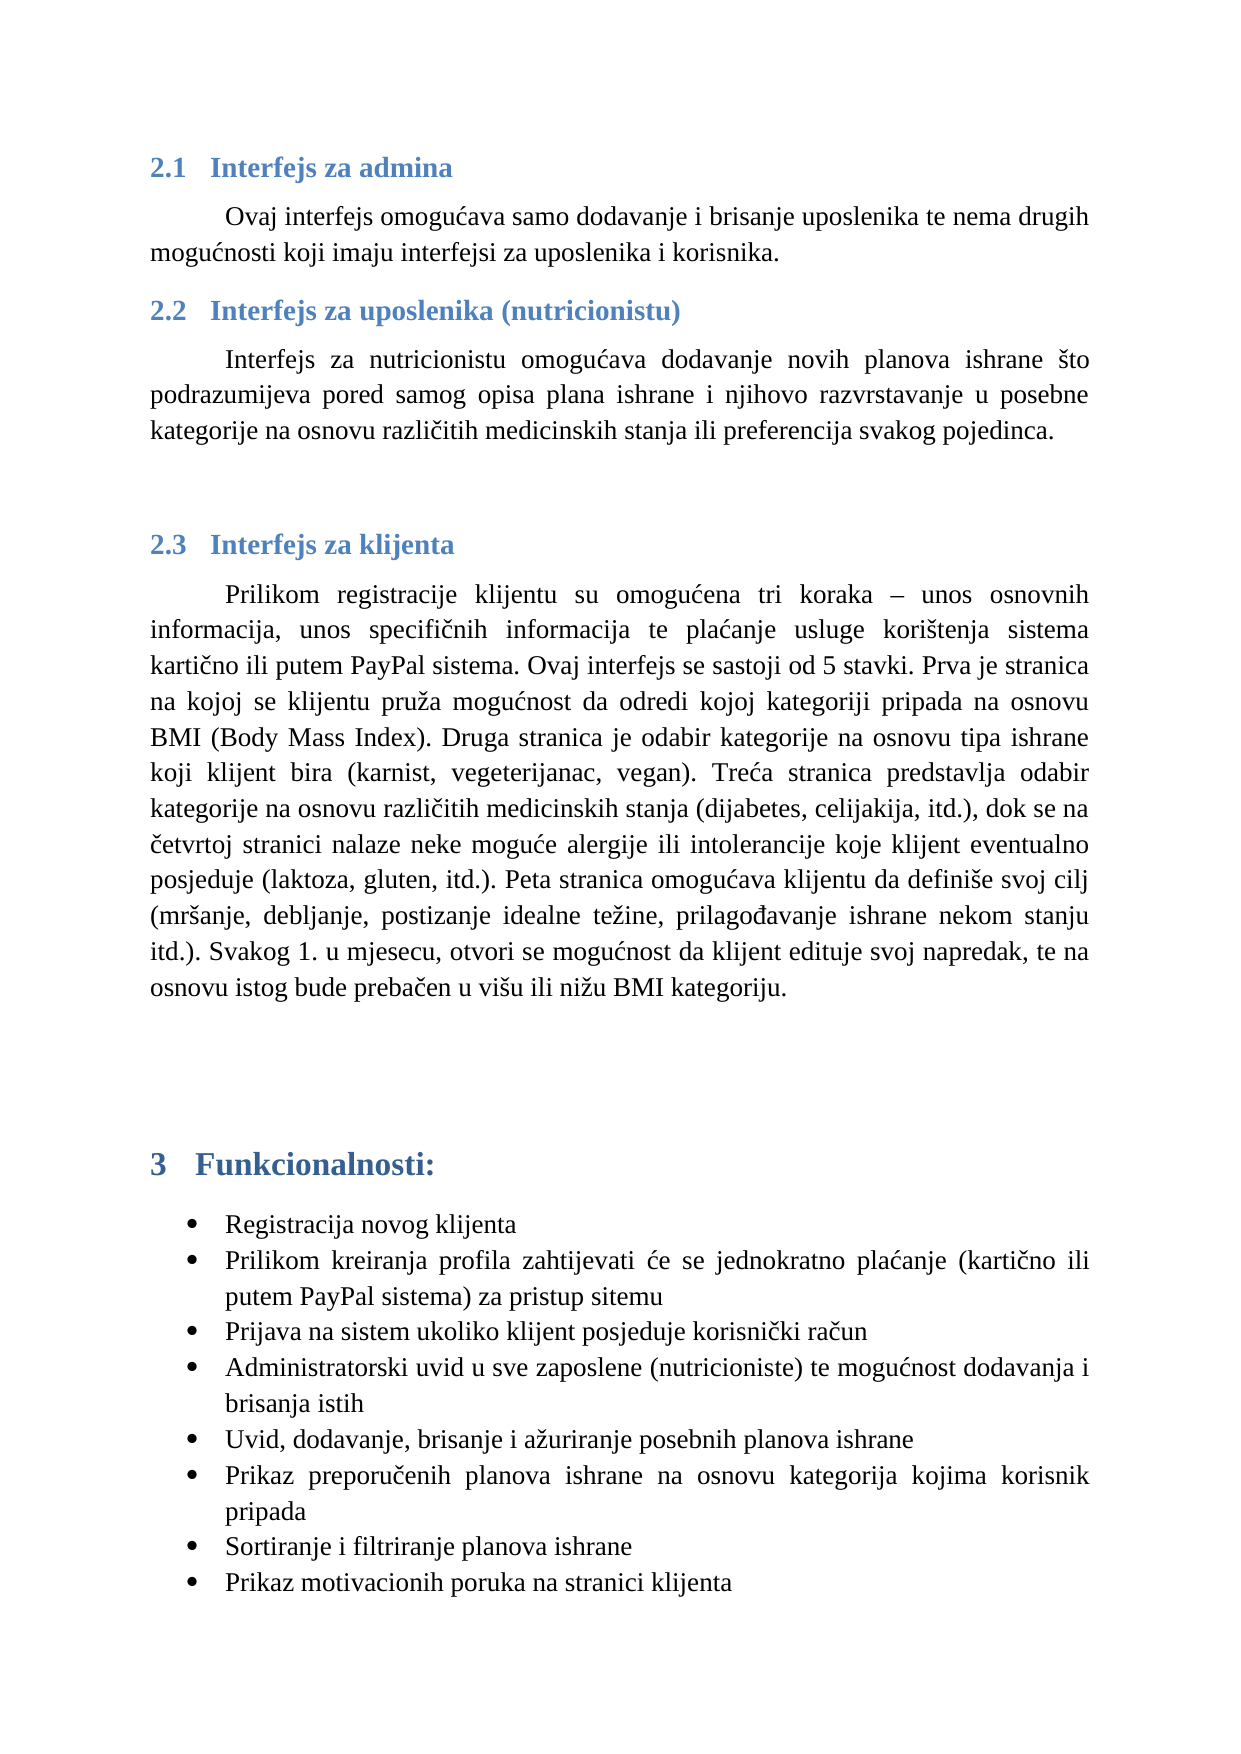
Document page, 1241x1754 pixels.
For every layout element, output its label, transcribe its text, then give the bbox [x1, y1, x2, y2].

list Prikaz preporučenih planova ishrane na osnovu kategorija kojima korisnik pripada [187, 1459, 1090, 1526]
subtitle Interfejs za uposlenika (nutricionistu) [150, 293, 1090, 326]
subtitle Interfejs za klijenta [150, 527, 1090, 561]
list Registracija novog klijenta [187, 1208, 1090, 1239]
list Administratorski uvid u sve zaposlene (nutricioniste) te mogućnost dodavanja i brisanja istih [187, 1351, 1090, 1418]
list Prijava na sistem ukoliko klijent posjeduje korisnički račun [187, 1316, 1090, 1347]
subtitle Funkcionalnosti: [150, 1145, 1090, 1183]
list Sortiranje i filtriranje planova ishrane [187, 1531, 1090, 1562]
text Ovaj interfejs omogućava samo dodavanje i brisanje uposlenika te nema drugih mogućnosti koji imaju interfejsi za uposlenika i korisnika. [150, 200, 1090, 267]
text Prilikom registracije klijentu su omogućena tri koraka – unos osnovnih informacija, unos specifičnih informacija te plaćanje usluge korištenja sistema kartično ili putem PayPal sistema. Ovaj interfejs se sastoji od 5 stavki. Prva je stranica na kojoj se klijentu pruža mogućnost da odredi kojoj kategoriji pripada na osnovu BMI (Body Mass Index). Druga stranica je odabir kategorije na osnovu tipa ishrane koji klijent bira (karnist, vegeterijanac, vegan). Treća stranica predstavlja odabir kategorije na osnovu različitih medicinskih stanja (dijabetes, celijakija, itd.), dok se na četvrtoj stranici nalaze neke moguće alergije ili intolerancije koje klijent eventualno posjeduje (laktoza, gluten, itd.). Peta stranica omogućava klijentu da definiše svoj cilj (mršanje, debljanje, postizanje idealne težine, prilagođavanje ishrane nekom stanju itd.). Svakog 1. u mjesecu, otvori se mogućnost da klijent edituje svoj napredak, te na osnovu istog bude prebačen u višu ili nižu BMI kategoriju. [150, 578, 1090, 1002]
list Uvid, dodavanje, brisanje i ažuriranje posebnih planova ishrane [187, 1423, 1090, 1454]
list Prilikom kreiranja profila zahtijevati će se jednokratno plaćanje (kartično ili putem PayPal sistema) za pristup sitemu [187, 1244, 1090, 1311]
list Prikaz motivacionih poruka na stranici klijenta [187, 1566, 1090, 1598]
subtitle Interfejs za admina [150, 150, 1090, 183]
